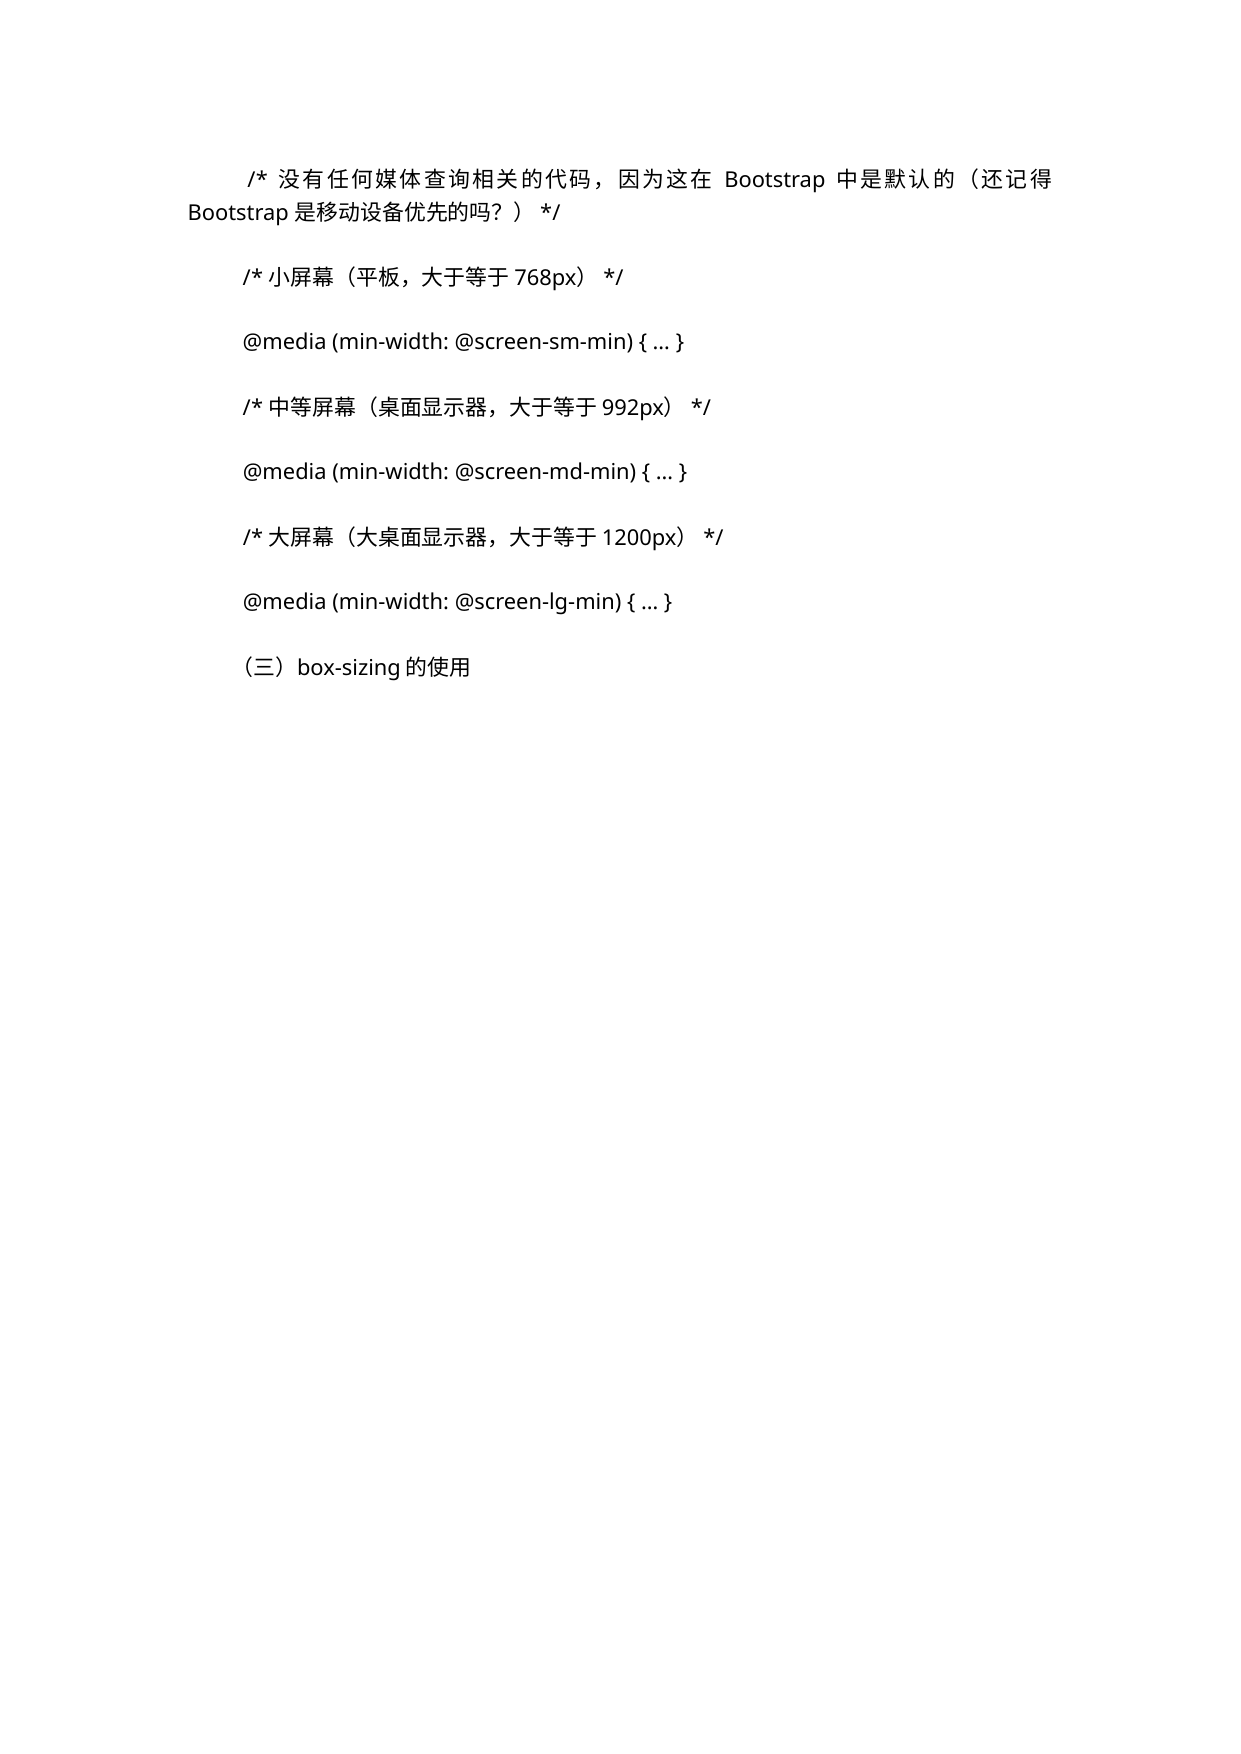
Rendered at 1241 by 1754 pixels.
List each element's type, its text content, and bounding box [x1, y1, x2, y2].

text @media (min-width: @screen-lg-min) { … } [187, 584, 1053, 617]
text （三）box-sizing的使用 [187, 649, 1053, 682]
text /* 中等屏幕（桌面显示器，大于等于 992px） */ [187, 389, 1053, 422]
text /* 大屏幕（大桌面显示器，大于等于 1200px） */ [187, 519, 1053, 552]
text /* 没有任何媒体查询相关的代码，因为这在 Bootstrap 中是默认的（还记得 Bootstrap 是移动设备优先的吗？） */ [187, 162, 1053, 227]
text /* 小屏幕（平板，大于等于 768px） */ [187, 259, 1053, 292]
text @media (min-width: @screen-sm-min) { … } [187, 324, 1053, 357]
text @media (min-width: @screen-md-min) { … } [187, 454, 1053, 487]
